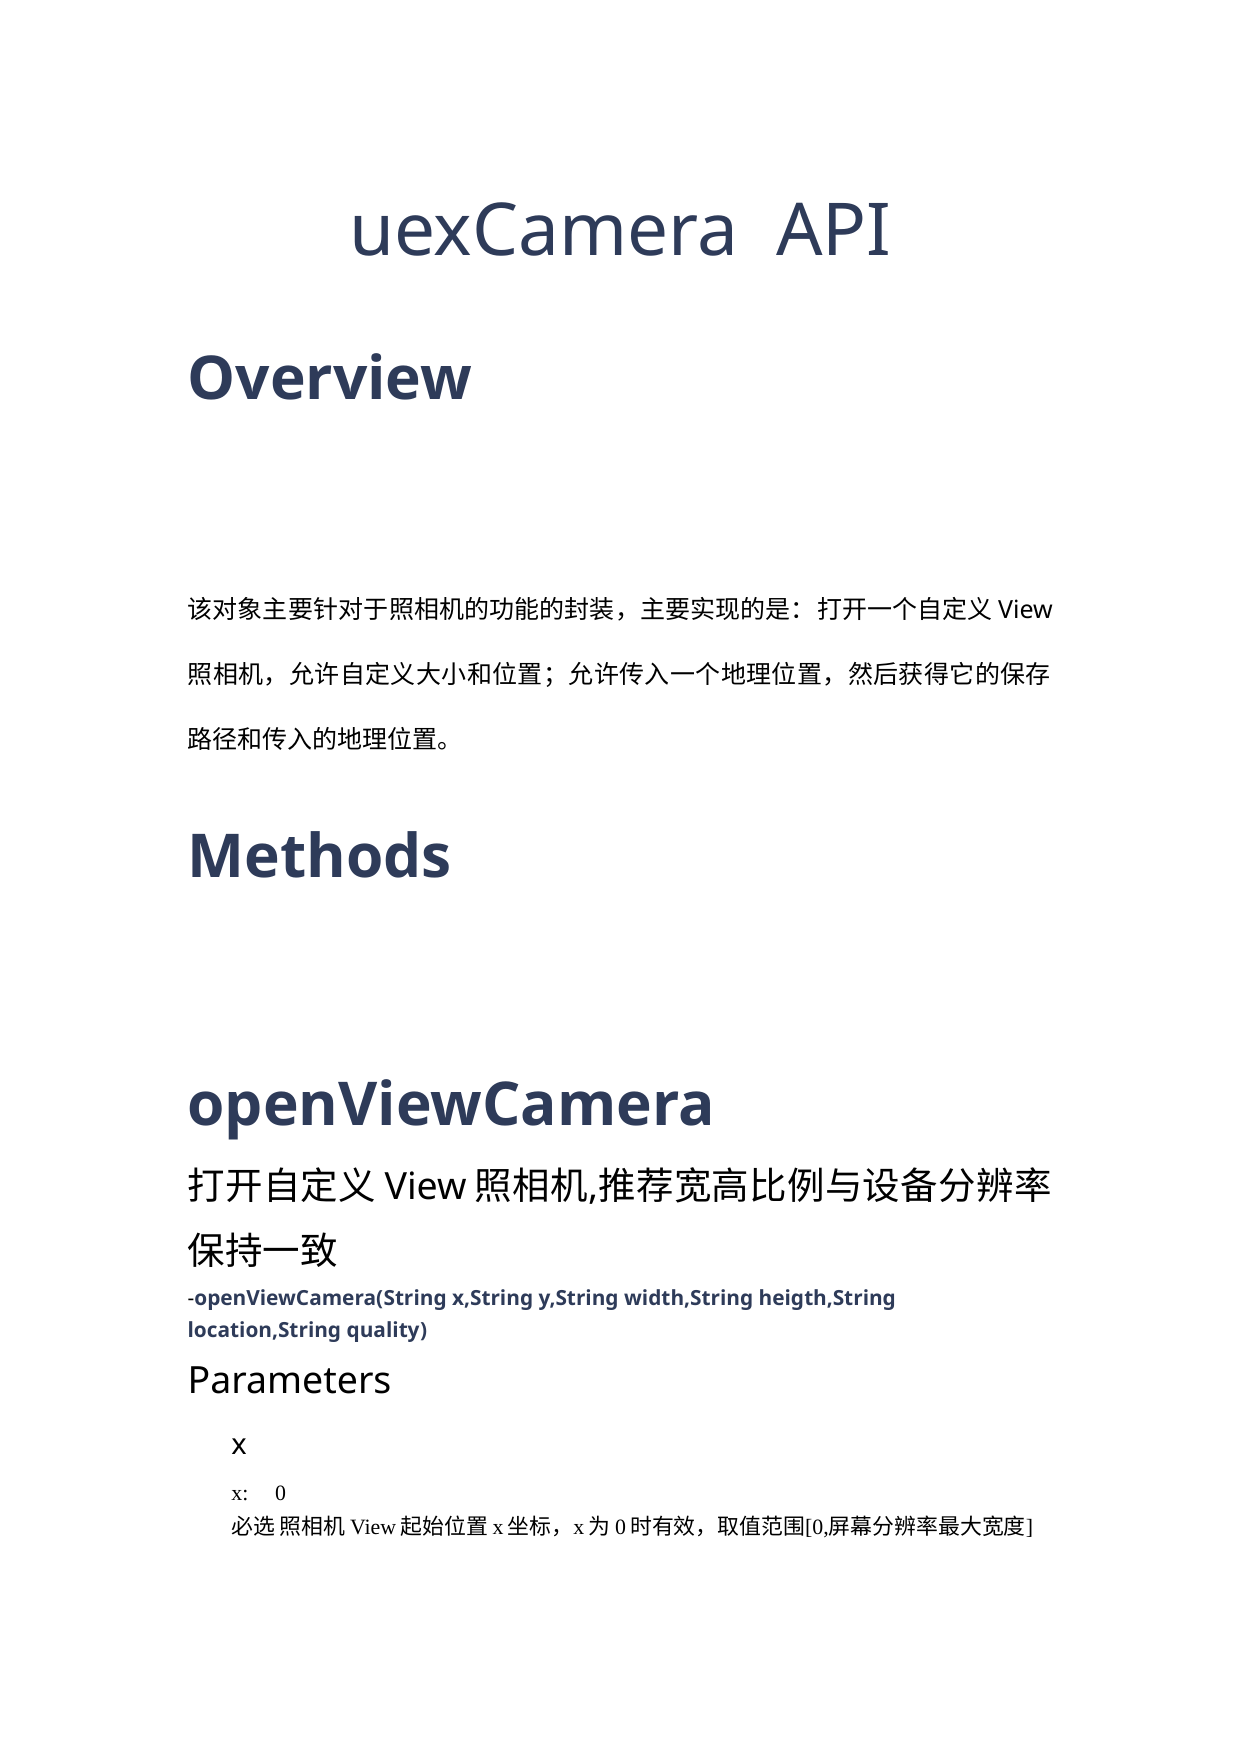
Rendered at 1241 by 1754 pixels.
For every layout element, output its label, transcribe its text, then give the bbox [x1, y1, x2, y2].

text Overview [187, 327, 1053, 425]
text 打开自定义View照相机,推荐宽高比例与设备分辨率保持一致 [187, 1151, 1053, 1281]
text Parameters [187, 1346, 1053, 1411]
text x: 0 [187, 1476, 1053, 1508]
title uexCamera API [187, 162, 1053, 292]
text 该对象主要针对于照相机的功能的封装，主要实现的是：打开一个自定义View照相机，允许自定义大小和位置；允许传入一个地理位置，然后获得它的保存路径和传入的地理位置。 [187, 575, 1053, 770]
text Methods [187, 806, 1053, 903]
text x [187, 1411, 1053, 1476]
text 必选 照相机View起始位置x坐标，x为0时有效，取值范围[0,屏幕分辨率最大宽度] [187, 1508, 1053, 1541]
text openViewCamera [187, 1053, 1053, 1151]
text -openViewCamera(String x,String y,String width,String heigth,String location,String quality) [187, 1281, 1053, 1346]
